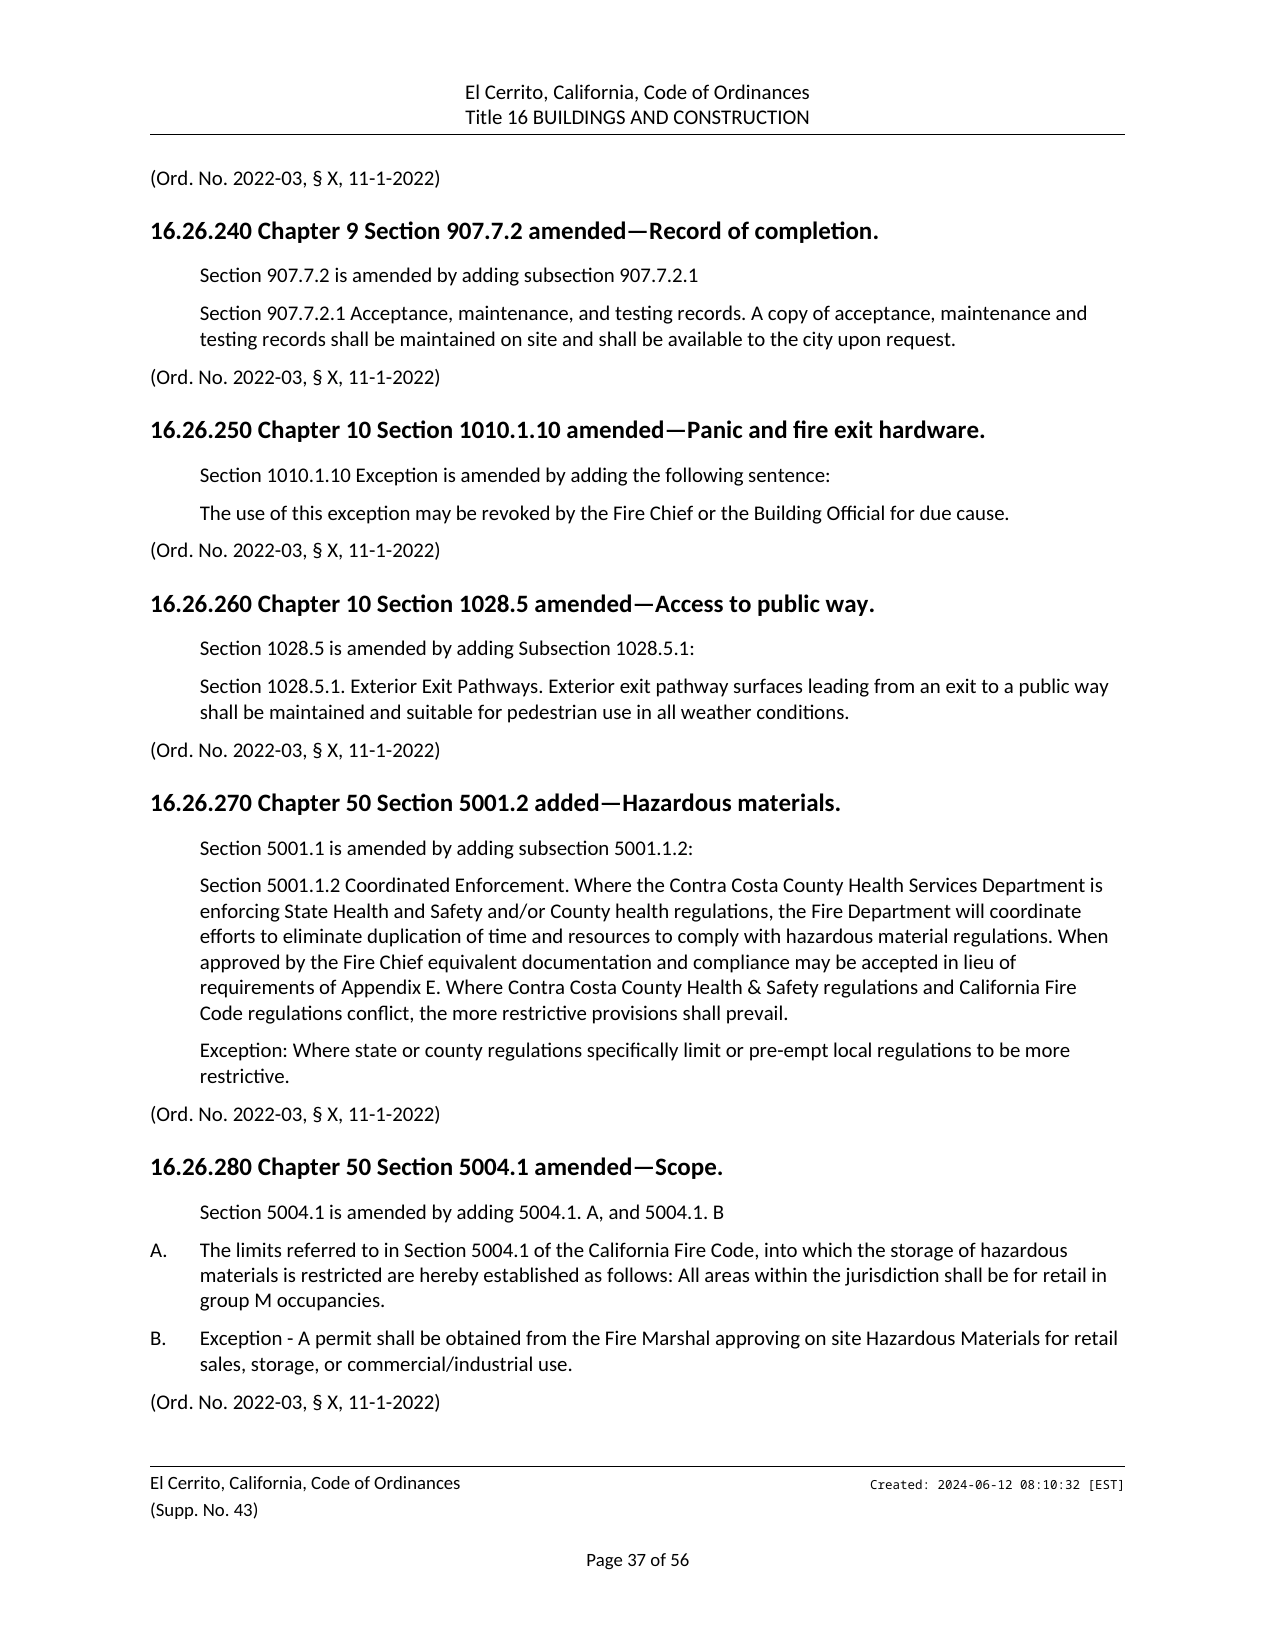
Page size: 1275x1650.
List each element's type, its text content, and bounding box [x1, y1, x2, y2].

text Section 907.7.2 is amended by adding subsection 907.7.2.1 [150, 263, 1125, 288]
text (Ord. No. 2022-03, § X, 11-1-2022) [150, 1389, 1125, 1414]
text 16.26.240 Chapter 9 Section 907.7.2 amended—Record of completion. [150, 215, 1125, 246]
list A. The limits referred to in Section 5004.1 of the California Fire Code, into which the storage of hazardous materials is restricted are hereby established as follows: All areas within the jurisdiction shall be for retail in group M occupancies. [150, 1237, 1125, 1313]
text Section 907.7.2.1 Acceptance, maintenance, and testing records. A copy of acceptance, maintenance and testing records shall be maintained on site and shall be available to the city upon request. [199, 301, 1125, 351]
text (Ord. No. 2022-03, § X, 11-1-2022) [150, 364, 1125, 389]
text 16.26.270 Chapter 50 Section 5001.2 added—Hazardous materials. [150, 787, 1125, 818]
text The use of this exception may be revoked by the Fire Chief or the Building Official for due cause. [199, 500, 1125, 525]
text (Ord. No. 2022-03, § X, 11-1-2022) [150, 165, 1125, 190]
text Section 5001.1.2 Coordinated Enforcement. Where the Contra Costa County Health Services Department is enforcing State Health and Safety and/or County health regulations, the Fire Department will coordinate efforts to eliminate duplication of time and resources to comply with hazardous material regulations. When approved by the Fire Chief equivalent documentation and compliance may be accepted in lieu of requirements of Appendix E. Where Contra Costa County Health & Safety regulations and California Fire Code regulations conflict, the more restrictive provisions shall prevail. [199, 873, 1125, 1025]
text 16.26.280 Chapter 50 Section 5004.1 amended—Scope. [150, 1151, 1125, 1182]
list B. Exception - A permit shall be obtained from the Fire Marshal approving on site Hazardous Materials for retail sales, storage, or commercial/industrial use. [150, 1326, 1125, 1376]
text (Ord. No. 2022-03, § X, 11-1-2022) [150, 538, 1125, 563]
text (Ord. No. 2022-03, § X, 11-1-2022) [150, 737, 1125, 762]
text Section 5004.1 is amended by adding 5004.1. A, and 5004.1. B [150, 1199, 1125, 1224]
text 16.26.250 Chapter 10 Section 1010.1.10 amended—Panic and fire exit hardware. [150, 414, 1125, 445]
text Section 1028.5.1. Exterior Exit Pathways. Exterior exit pathway surfaces leading from an exit to a public way shall be maintained and suitable for pedestrian use in all weather conditions. [199, 673, 1125, 724]
text (Ord. No. 2022-03, § X, 11-1-2022) [150, 1101, 1125, 1126]
text Section 1010.1.10 Exception is amended by adding the following sentence: [150, 462, 1125, 487]
text Section 5001.1 is amended by adding subsection 5001.1.2: [150, 835, 1125, 860]
text Exception: Where state or county regulations specifically limit or pre-empt local regulations to be more restrictive. [199, 1038, 1125, 1088]
text 16.26.260 Chapter 10 Section 1028.5 amended—Access to public way. [150, 588, 1125, 619]
text Section 1028.5 is amended by adding Subsection 1028.5.1: [150, 636, 1125, 661]
